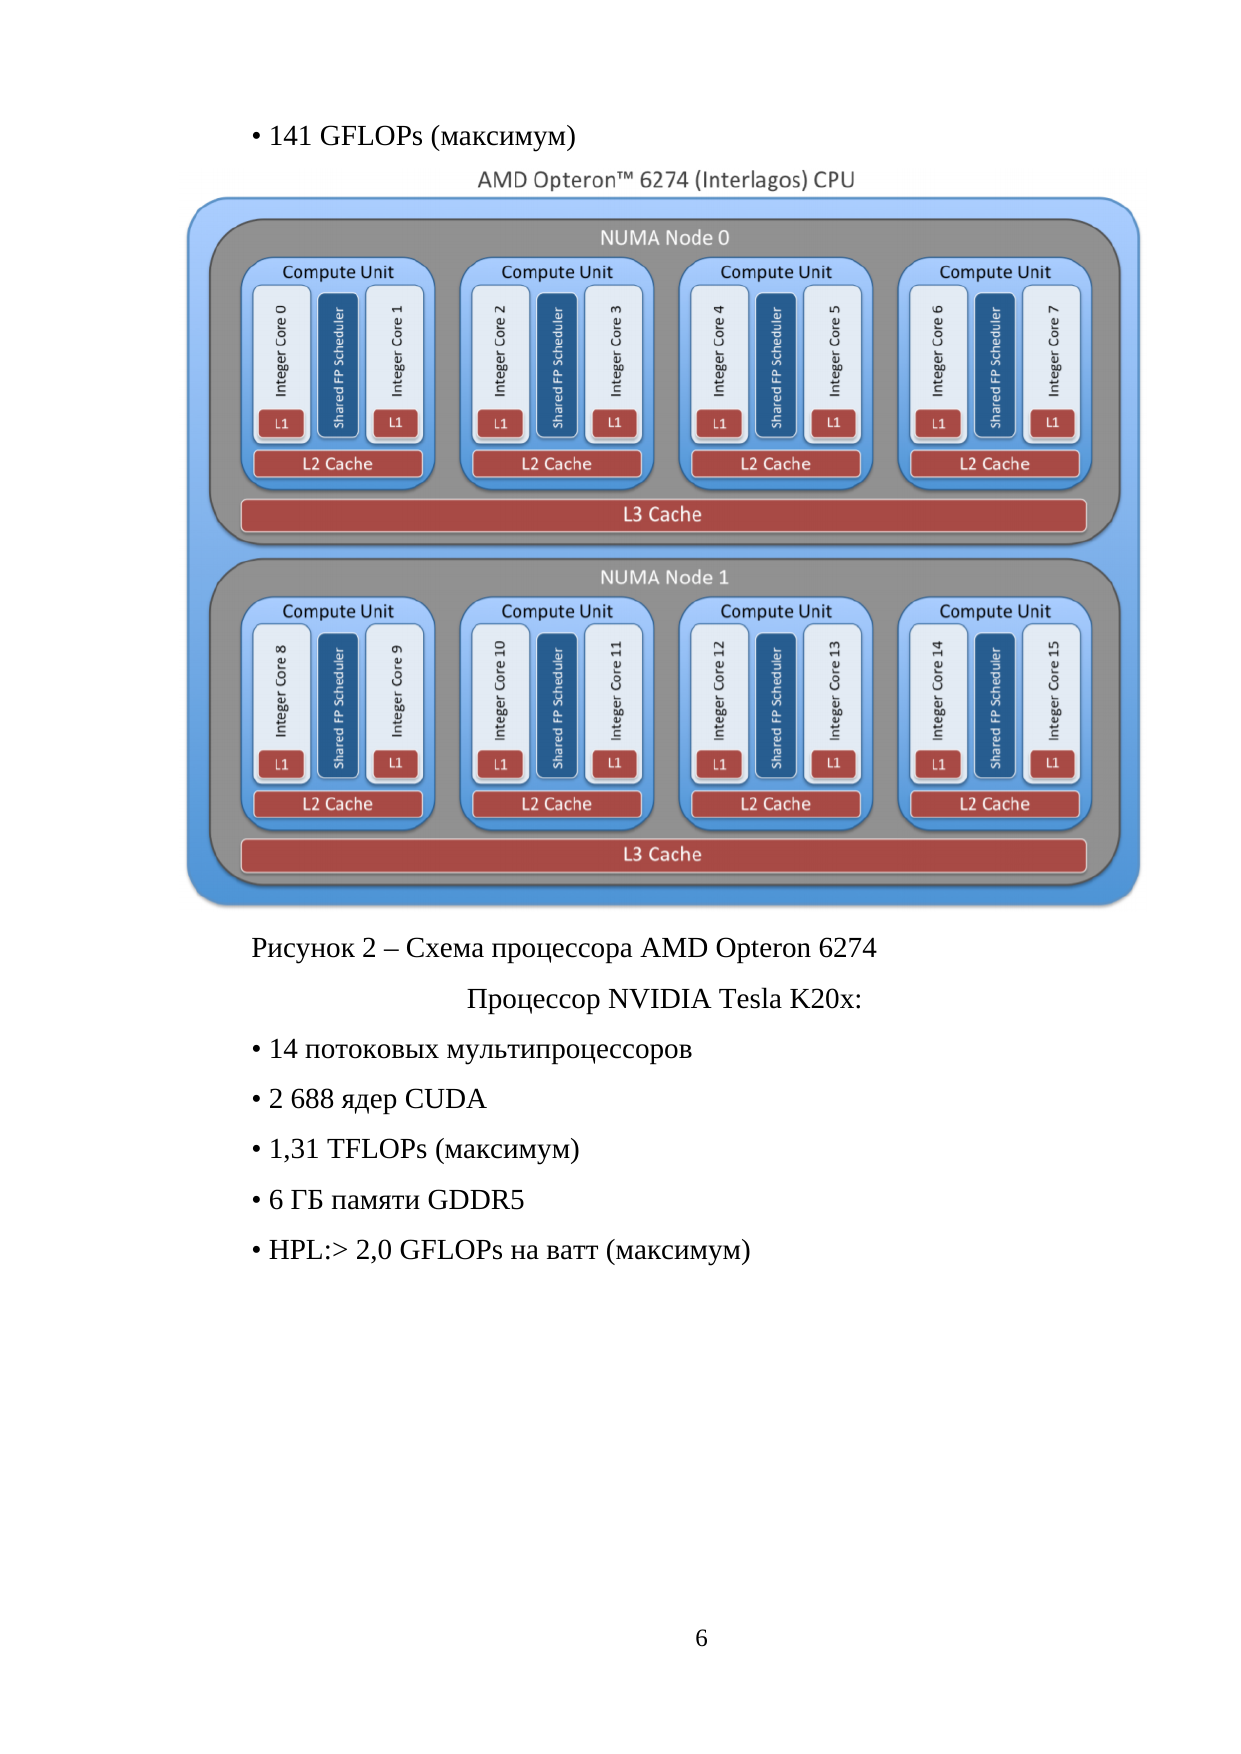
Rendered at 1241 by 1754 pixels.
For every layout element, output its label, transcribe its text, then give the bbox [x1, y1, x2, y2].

text • 6 ГБ памяти GDDR5 [177, 1182, 1152, 1216]
list Рисунок 2 – Схема процессора AMD Opteron 6274 [177, 930, 1152, 964]
text Процессор NVIDIA Tesla K20x: [177, 981, 1152, 1014]
text • 1,31 TFLOPs (максимум) [177, 1132, 1152, 1165]
text • 141 GFLOPs (максимум) [177, 118, 1152, 152]
text • HPL:> 2,0 GFLOPs на ватт (максимум) [177, 1232, 1152, 1266]
picture [177, 168, 1152, 916]
text • 2 688 ядер CUDA [177, 1081, 1152, 1115]
text • 14 потоковых мультипроцессоров [177, 1031, 1152, 1064]
